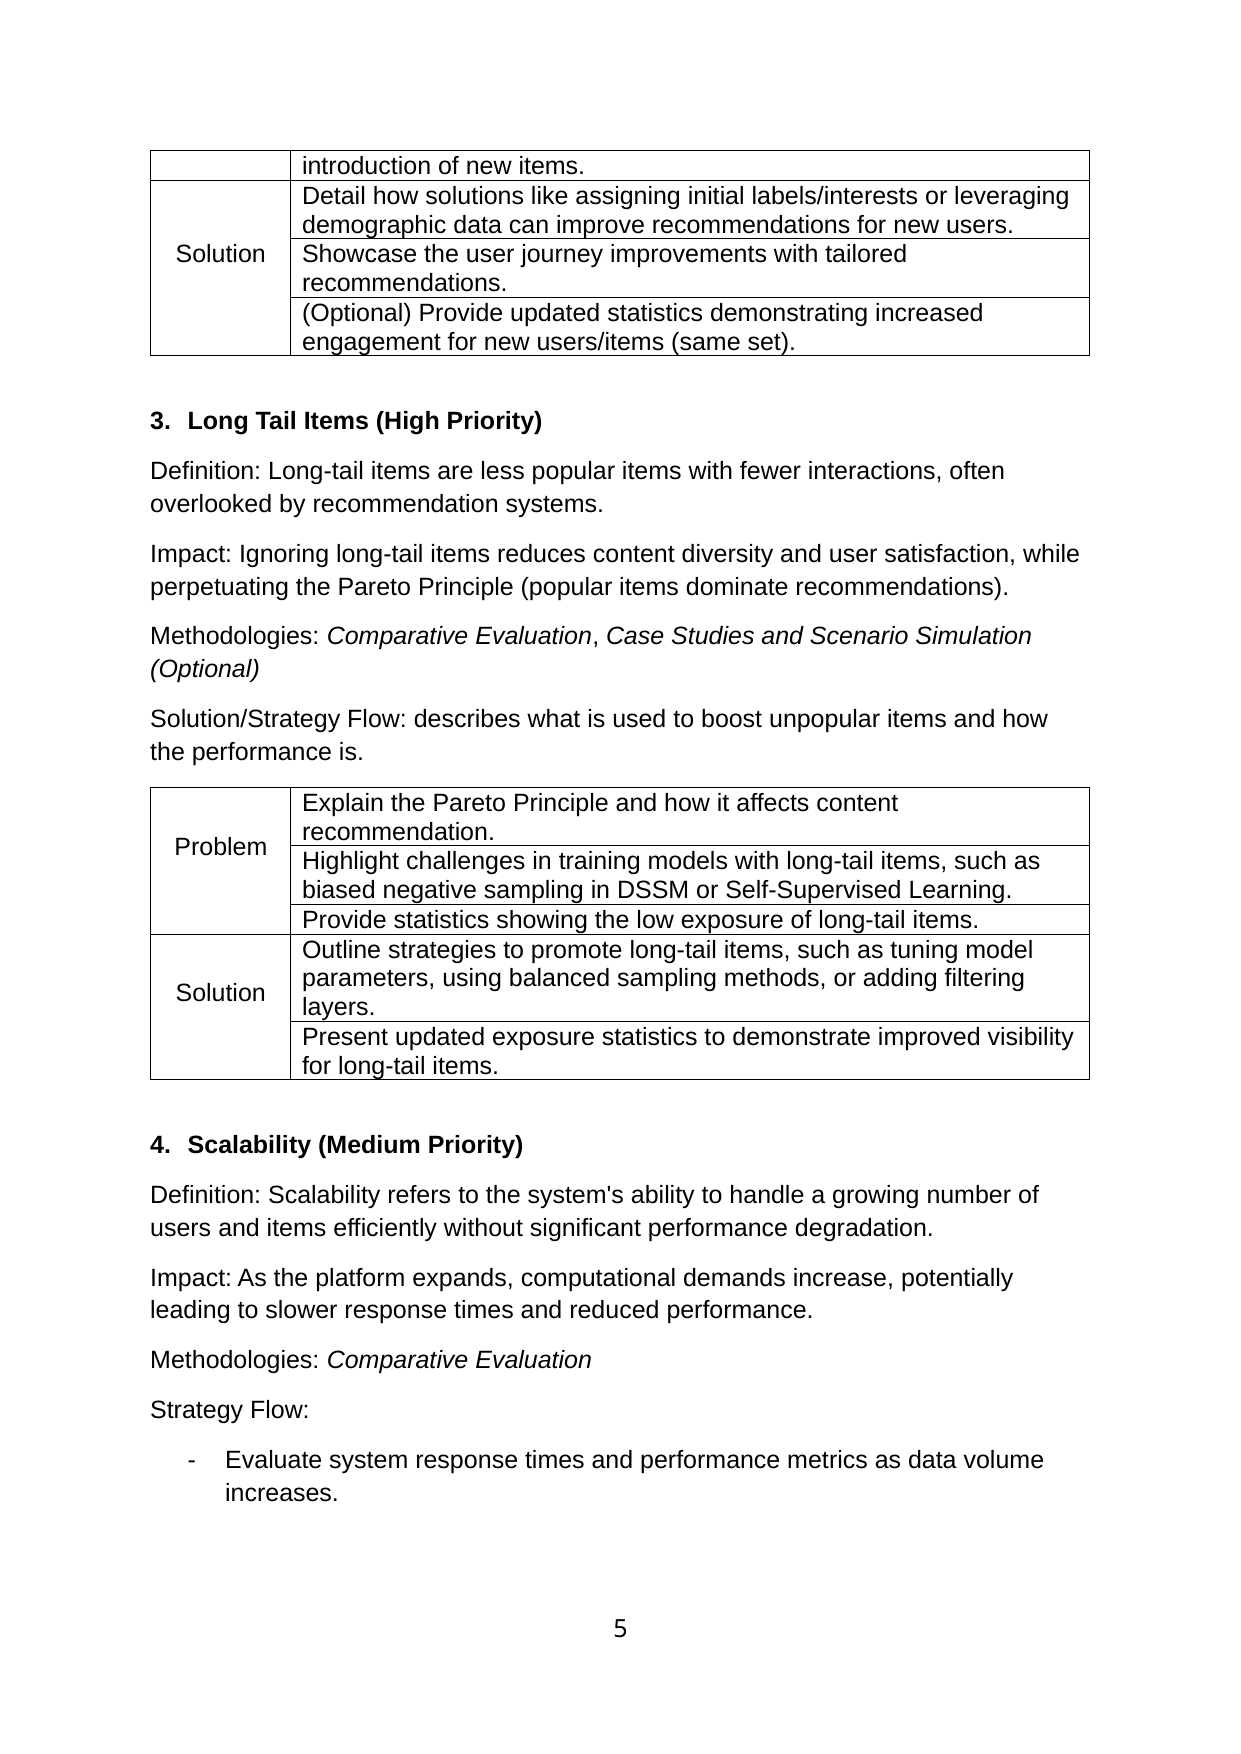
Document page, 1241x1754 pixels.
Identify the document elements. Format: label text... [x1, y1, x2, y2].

text Impact: As the platform expands, computational demands increase, potentially leading to slower response times and reduced performance. [150, 1262, 1090, 1324]
text Strategy Flow: [150, 1395, 1090, 1424]
text Methodologies: Comparative Evaluation [150, 1345, 1090, 1374]
table_cell (Optional) Provide updated statistics demonstrating increased engagement for new users/items (same set). [291, 298, 1089, 355]
list Evaluate system response times and performance metrics as data volume increases. [187, 1444, 1090, 1506]
table_cell Solution [151, 181, 290, 355]
table_cell Outline strategies to promote long-tail items, such as tuning model parameters, using balanced sampling methods, or adding filtering layers. [291, 935, 1089, 1021]
table_cell Provide statistics showing the low exposure of long-tail items. [291, 905, 1089, 933]
table_header Explain the Pareto Principle and how it affects content recommendation. [291, 788, 1089, 845]
text Methodologies: Comparative Evaluation, Case Studies and Scenario Simulation (Optional) [150, 621, 1090, 683]
text Solution/Strategy Flow: describes what is used to boost unpopular items and how the performance is. [150, 704, 1090, 766]
table_cell Highlight challenges in training models with long-tail items, such as biased negative sampling in DSSM or Self-Supervised Learning. [291, 846, 1089, 904]
list Long Tail Items (High Priority) [150, 406, 1090, 435]
table_header Problem [151, 788, 290, 933]
text Definition: Scalability refers to the system's ability to handle a growing number of users and items efficiently without significant performance degradation. [150, 1180, 1090, 1242]
text Impact: Ignoring long-tail items reduces content diversity and user satisfaction, while perpetuating the Pareto Principle (popular items dominate recommendations). [150, 538, 1090, 600]
table_cell Showcase the user journey improvements with tailored recommendations. [291, 239, 1089, 297]
text Definition: Long-tail items are less popular items with fewer interactions, often overlooked by recommendation systems. [150, 456, 1090, 518]
table_cell Present updated exposure statistics to demonstrate improved visibility for long-tail items. [291, 1022, 1089, 1079]
table_cell Solution [151, 935, 290, 1079]
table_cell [291, 151, 1089, 180]
table_cell Detail how solutions like assigning initial labels/interests or leveraging demographic data can improve recommendations for new users. [291, 181, 1089, 238]
list Scalability (Medium Priority) [150, 1130, 1090, 1159]
